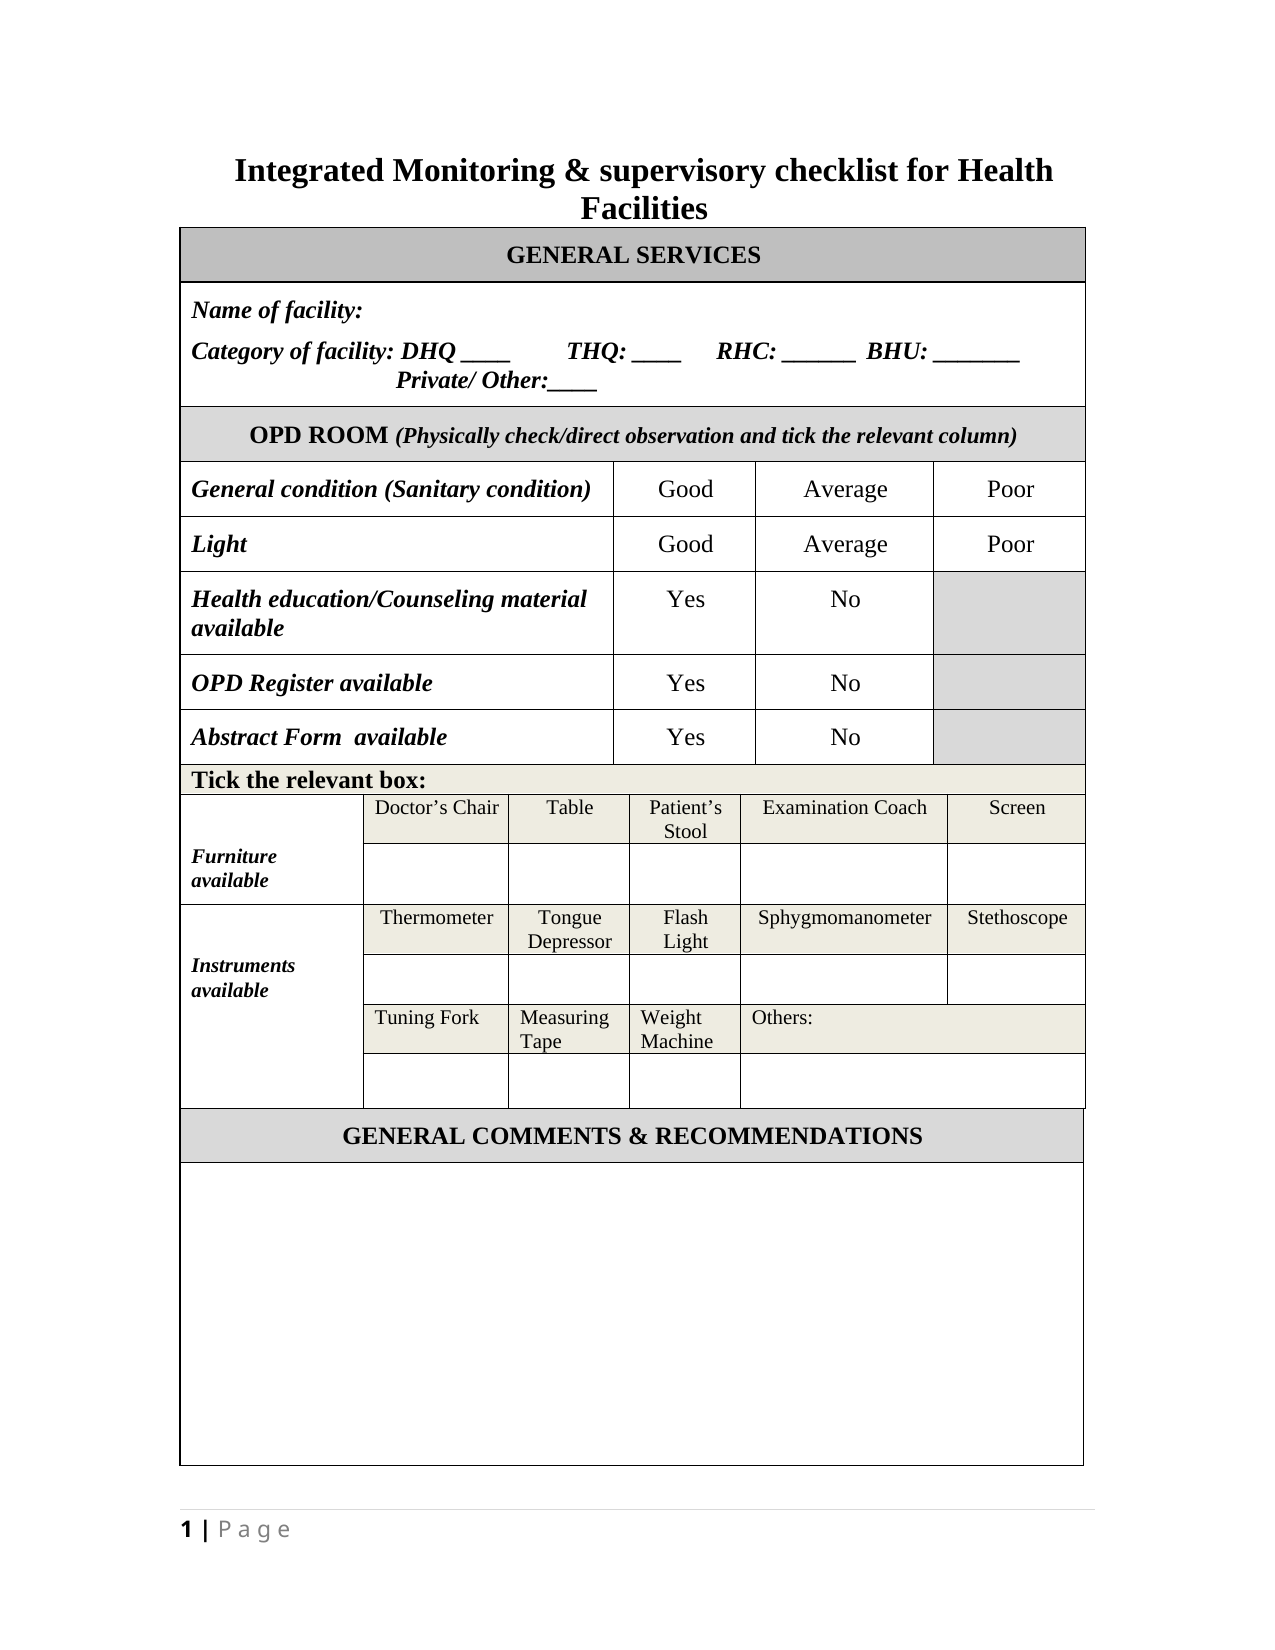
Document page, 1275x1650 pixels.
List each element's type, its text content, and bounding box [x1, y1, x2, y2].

table_cell Thermometer [364, 905, 508, 953]
table_cell Doctor’s Chair [364, 795, 508, 843]
table_cell [364, 1054, 508, 1107]
table_cell Sphygmomanometer [741, 905, 947, 953]
table_cell Tongue Depressor [509, 905, 629, 953]
table_cell Name of facility: Category of facility: DHQ ____ THQ: ____ RHC: ______ BHU: _______ Private/ Other:____ [181, 283, 1085, 406]
table_cell Yes [614, 655, 755, 709]
table_cell No [756, 572, 933, 654]
table_cell Examination Coach [741, 795, 947, 843]
table_cell No [756, 655, 933, 709]
table_cell Poor [934, 462, 1085, 516]
table_cell Flash Light [630, 905, 740, 953]
table_cell [934, 572, 1085, 654]
table_cell [934, 710, 1085, 764]
table_cell [741, 1054, 1085, 1107]
table_cell Tuning Fork [364, 1005, 508, 1053]
table_cell [509, 1054, 629, 1107]
table_cell Screen [948, 795, 1085, 843]
table_cell [364, 844, 508, 904]
table_cell Abstract Form available [181, 710, 613, 764]
table_cell Average [756, 517, 933, 571]
table_cell General condition (Sanitary condition) [181, 462, 613, 516]
text Integrated Monitoring & supervisory checklist for Health Facilities [191, 150, 1097, 227]
table_cell Average [756, 462, 933, 516]
table_cell Good [614, 462, 755, 516]
table_cell Furniture available [181, 795, 363, 904]
table_cell [948, 955, 1085, 1003]
table_cell OPD ROOM (Physically check/direct observation and tick the relevant column) [181, 407, 1085, 461]
table_cell [741, 955, 947, 1003]
table_cell [364, 955, 508, 1003]
table_cell [181, 1163, 1083, 1464]
table_cell Weight Machine [630, 1005, 740, 1053]
table_cell [934, 655, 1085, 709]
table_cell Measuring Tape [509, 1005, 629, 1053]
table_cell Table [509, 795, 629, 843]
table_cell [509, 844, 629, 904]
table_cell GENERAL COMMENTS & RECOMMENDATIONS [181, 1109, 1083, 1162]
table_cell OPD Register available [181, 655, 613, 709]
table_cell Good [614, 517, 755, 571]
table_cell Yes [614, 710, 755, 764]
table_cell No [756, 710, 933, 764]
table_cell [948, 844, 1085, 904]
table_cell [630, 844, 740, 904]
table_cell [509, 955, 629, 1003]
table_cell [630, 955, 740, 1003]
table_cell Yes [614, 572, 755, 654]
table_cell Tick the relevant box: [181, 765, 1085, 793]
table_cell Stethoscope [948, 905, 1085, 953]
table_cell [741, 844, 947, 904]
table_header GENERAL SERVICES [181, 228, 1085, 281]
table_cell [630, 1054, 740, 1107]
table_cell Patient’s Stool [630, 795, 740, 843]
table_cell Health education/Counseling material available [181, 572, 613, 654]
table_cell Instruments available [181, 905, 363, 1107]
table_cell Others: [741, 1005, 1085, 1053]
table_cell Poor [934, 517, 1085, 571]
table_cell Light [181, 517, 613, 571]
